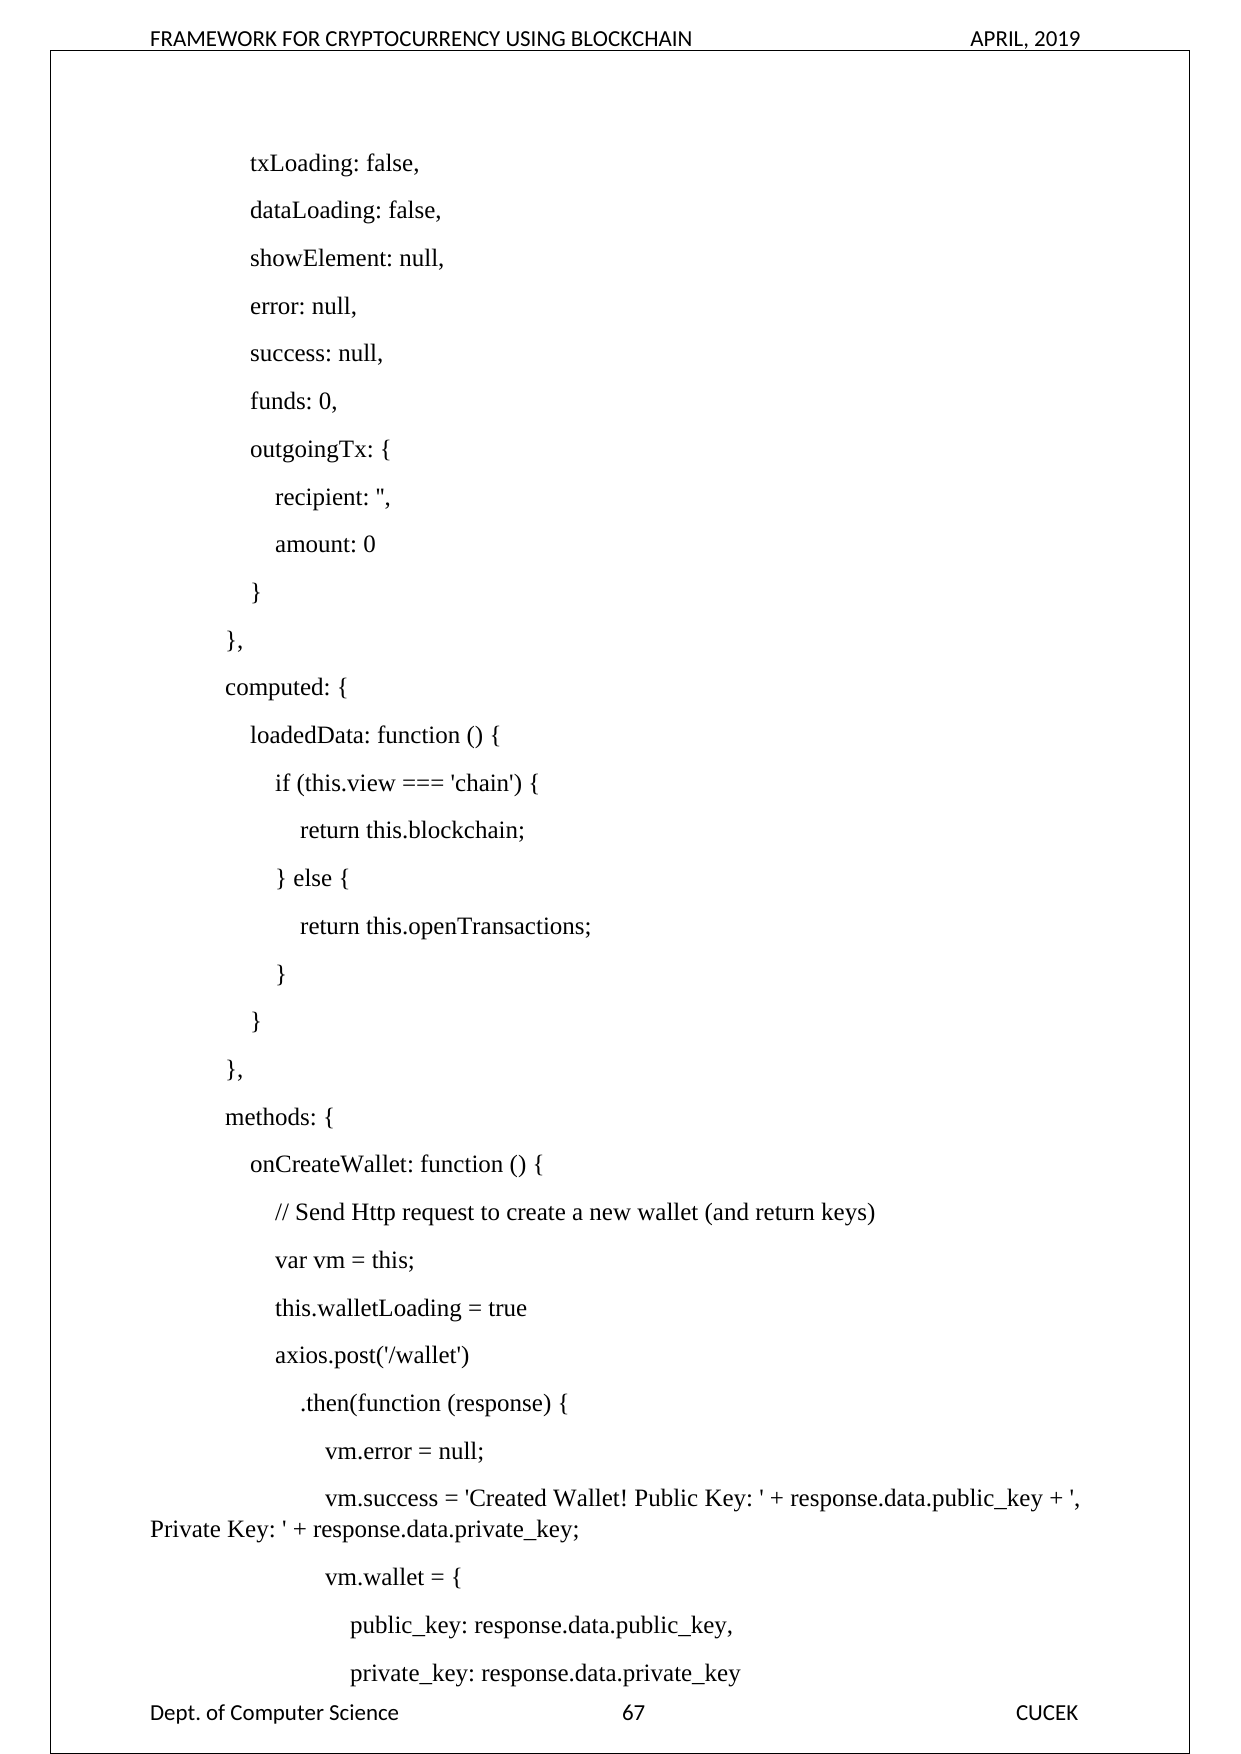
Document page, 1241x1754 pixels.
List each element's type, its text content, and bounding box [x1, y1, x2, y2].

text // Send Http request to create a new wallet (and return keys) [150, 1197, 1090, 1226]
text error: null, [150, 291, 1090, 319]
text } else { [150, 863, 1090, 892]
text return this.openTransactions; [150, 911, 1090, 940]
text axios.post('/wallet') [150, 1340, 1090, 1369]
text }, [150, 625, 1090, 653]
text this.walletLoading = true [150, 1293, 1090, 1321]
text loadedData: function () { [150, 720, 1090, 749]
text } [150, 959, 1090, 987]
text dataLoading: false, [150, 195, 1090, 224]
text success: null, [150, 338, 1090, 367]
text computed: { [150, 672, 1090, 701]
text amount: 0 [150, 529, 1090, 558]
text private_key: response.data.private_key [150, 1658, 1090, 1686]
text public_key: response.data.public_key, [150, 1610, 1090, 1639]
text vm.error = null; [150, 1436, 1090, 1464]
text funds: 0, [150, 386, 1090, 415]
text outgoingTx: { [150, 434, 1090, 463]
text return this.blockchain; [150, 816, 1090, 844]
text }, [150, 1054, 1090, 1083]
text vm.wallet = { [150, 1562, 1090, 1591]
text if (this.view === 'chain') { [150, 768, 1090, 797]
text methods: { [150, 1102, 1090, 1131]
text showElement: null, [150, 243, 1090, 272]
text recipient: '', [150, 482, 1090, 510]
text vm.success = 'Created Wallet! Public Key: ' + response.data.public_key + ', Private Key: ' + response.data.private_key; [150, 1483, 1090, 1543]
text .then(function (response) { [150, 1388, 1090, 1417]
text var vm = this; [150, 1245, 1090, 1274]
text } [150, 577, 1090, 606]
text txLoading: false, [150, 148, 1090, 176]
text onCreateWallet: function () { [150, 1149, 1090, 1178]
text } [150, 1006, 1090, 1035]
